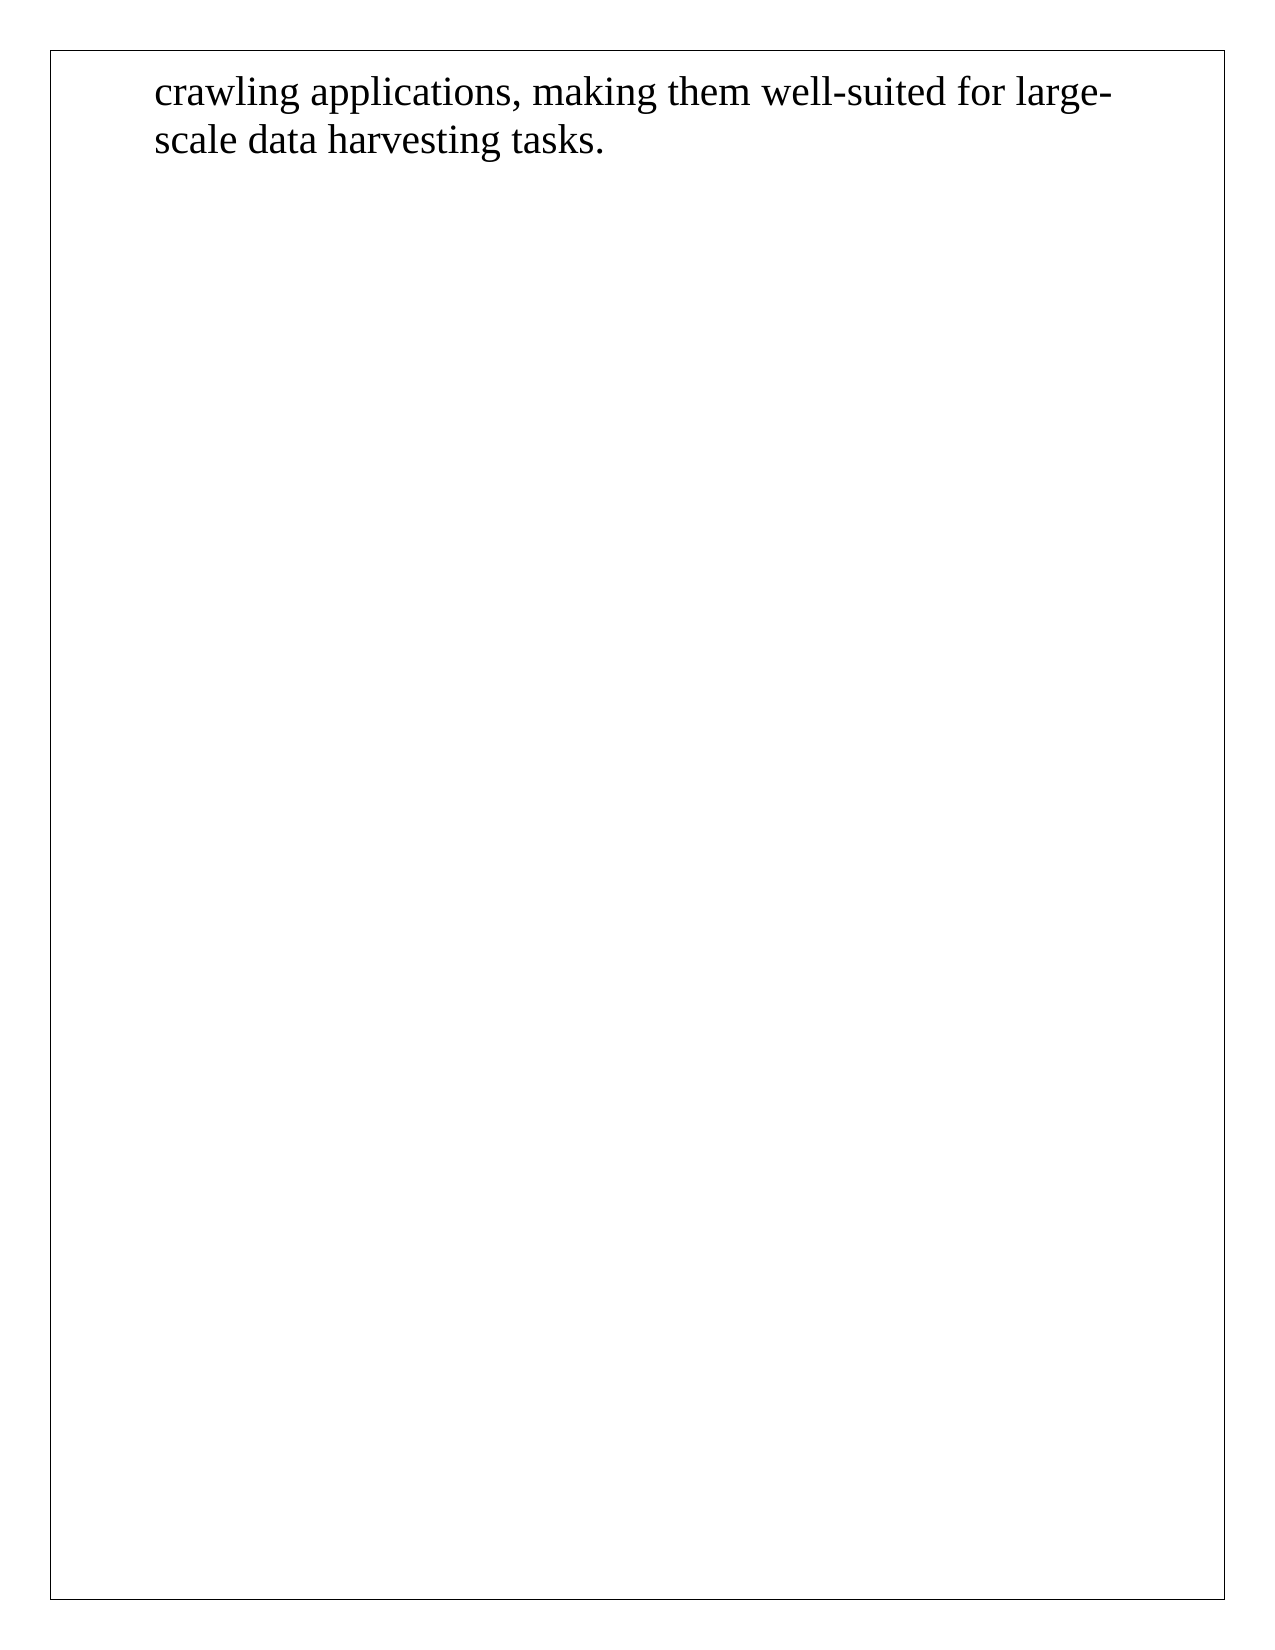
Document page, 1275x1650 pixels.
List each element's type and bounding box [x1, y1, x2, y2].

text [154, 67, 1138, 162]
